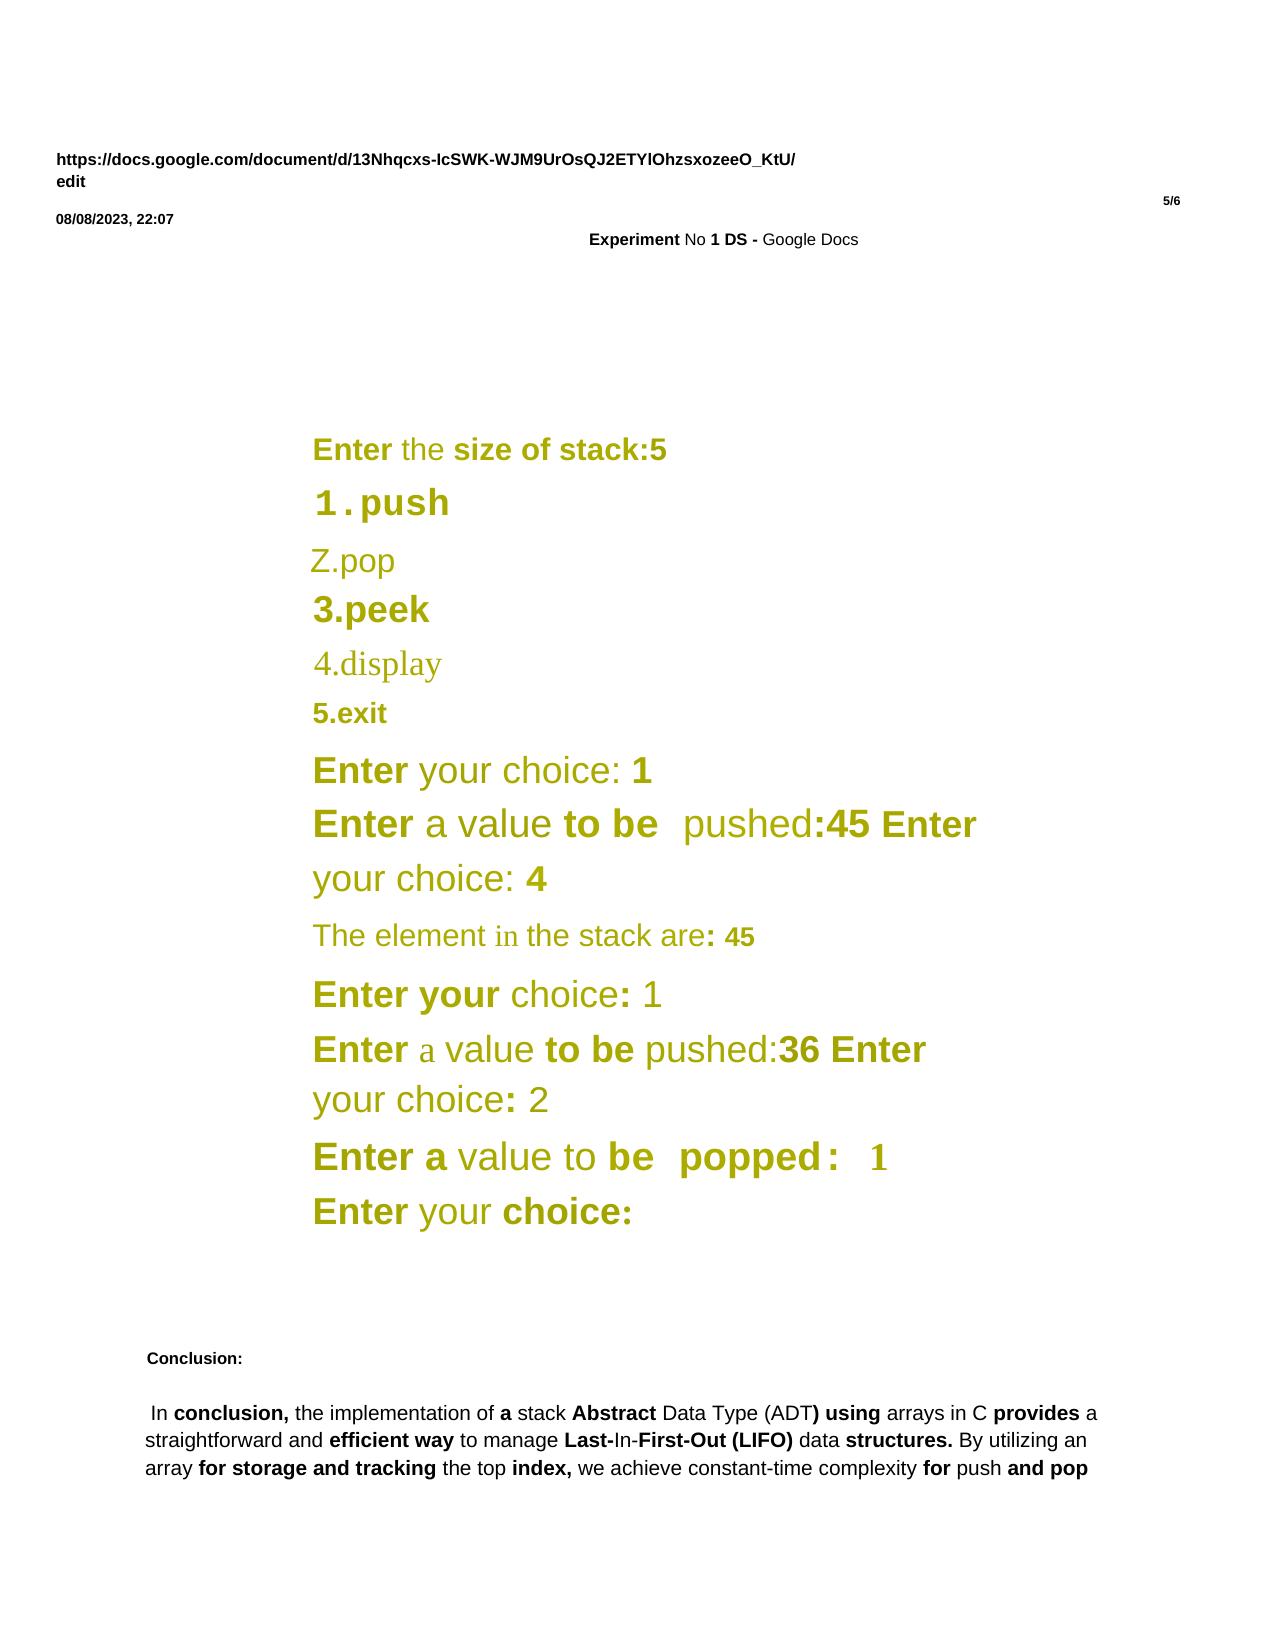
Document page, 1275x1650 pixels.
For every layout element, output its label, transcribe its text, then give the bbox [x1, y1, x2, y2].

text 3.peek [313, 587, 486, 630]
text 1.push [314, 484, 484, 526]
text Enter your choice: 1 [312, 748, 802, 791]
text Enter a value to be popped: 1 Enter your choice: [312, 1133, 982, 1232]
text https://docs.google.com/document/d/13Nhqcxs-IcSWK-WJM9UrOsQJ2ETYlOhzsxozeeO_KtU/edit [56, 150, 815, 191]
text Enter your choice: 1 [312, 972, 801, 1015]
text Conclusion: [147, 1349, 285, 1368]
text 08/08/2023, 22:07 [56, 210, 224, 227]
text 5/6 [1163, 194, 1221, 208]
text Enter the size of stack:5 [312, 431, 916, 467]
text 4.display [313, 642, 554, 683]
text Enter a value to be pushed:36 Enter your choice: 2 [312, 1028, 1005, 1124]
text Experiment No 1 DS - Google Docs [589, 230, 886, 249]
text The element in the stack are: 45 [312, 917, 1001, 953]
text Enter a value to be pushed:45 Enter your choice: 4 [312, 800, 1006, 902]
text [145, 1401, 1125, 1480]
text 5.exit [312, 696, 483, 729]
text Z.pop [310, 541, 462, 579]
